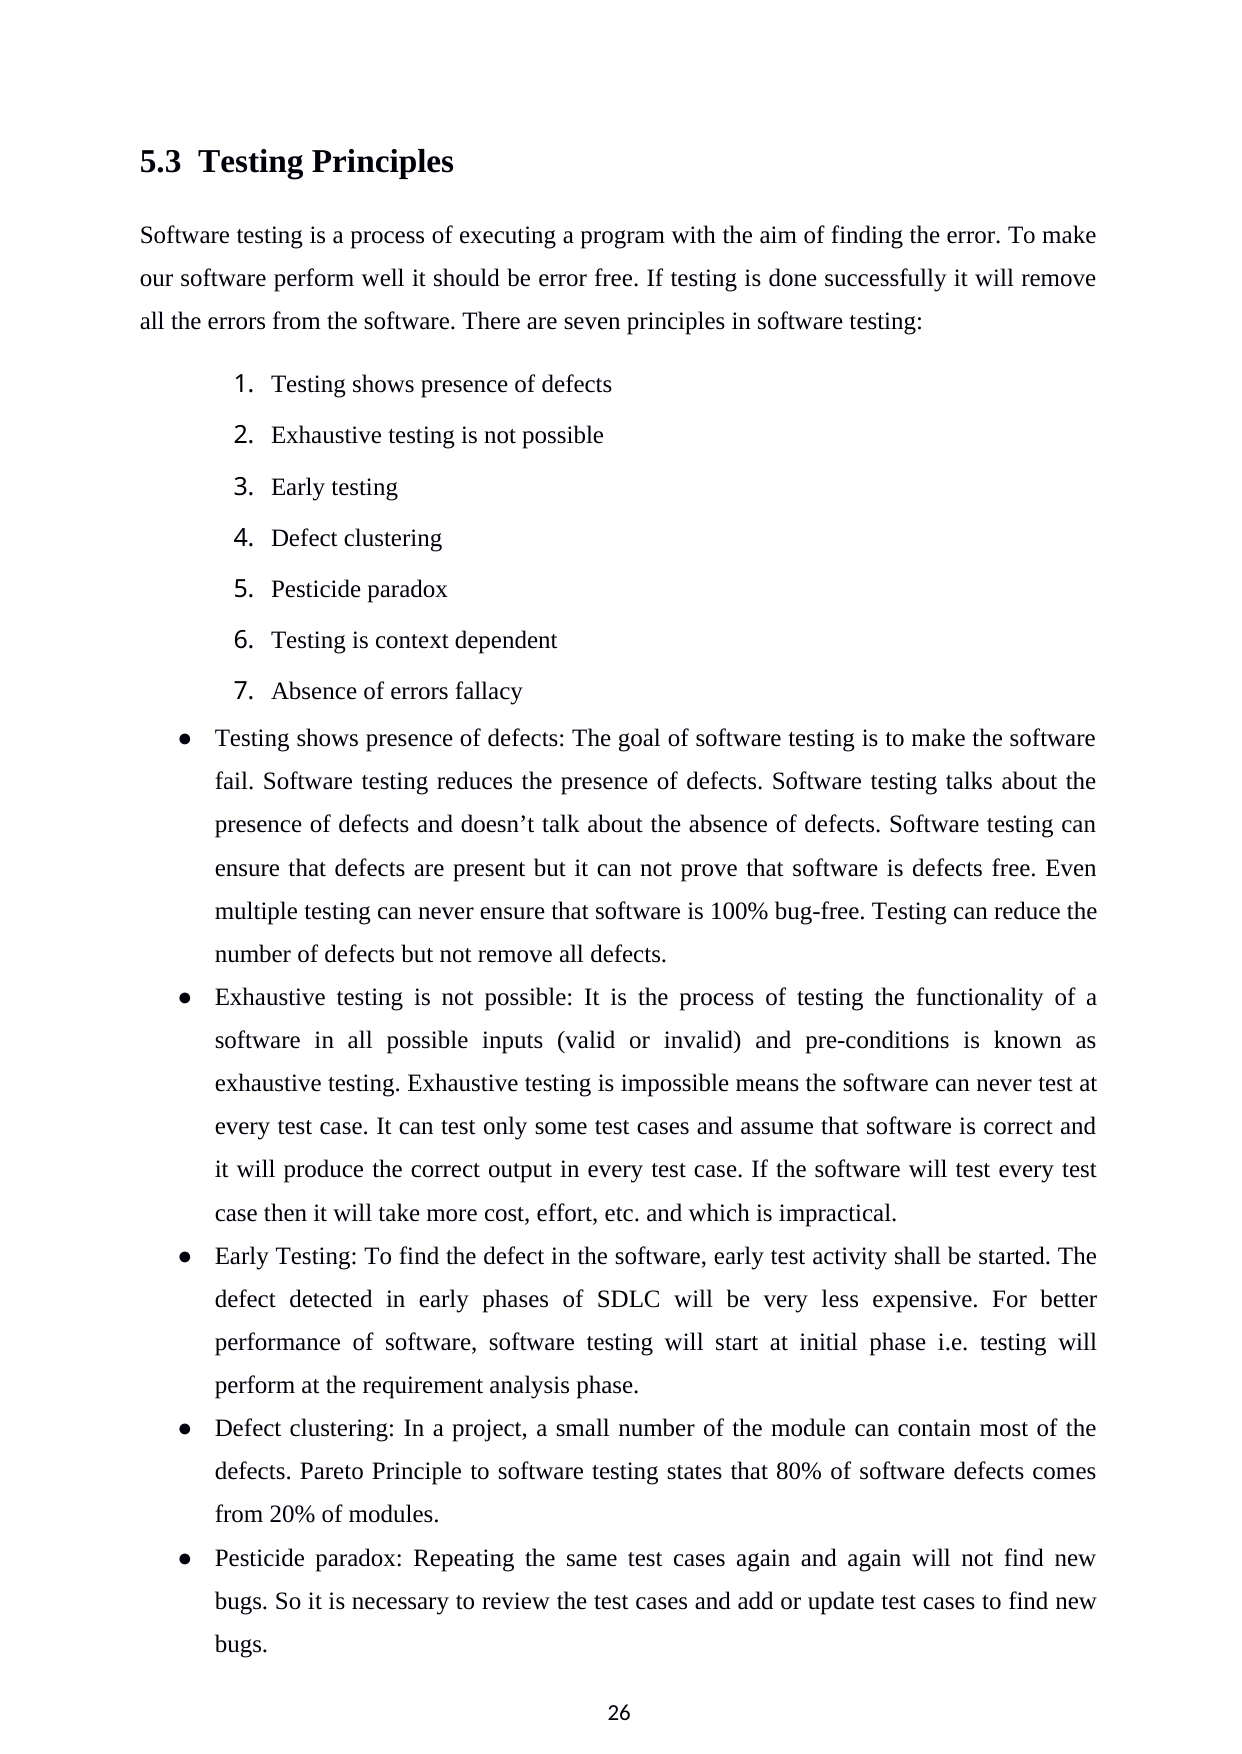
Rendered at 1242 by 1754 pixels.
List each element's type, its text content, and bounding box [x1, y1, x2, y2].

list Pesticide paradox [233, 570, 1098, 604]
list Early testing [233, 468, 1098, 502]
list Testing is context dependent [233, 621, 1098, 655]
list Defect clustering: In a project, a small number of the module can contain most of the defects. Pareto Principle to software testing states that 80% of software defects comes from 20% of modules. [177, 1413, 1098, 1528]
text Software testing is a process of executing a program with the aim of finding the error. To make our software perform well it should be error free. If testing is done successfully it will remove all the errors from the software. There are seven principles in software testing: [139, 220, 1098, 335]
list Exhaustive testing is not possible [233, 417, 1098, 451]
list Absence of errors fallacy [233, 672, 1098, 706]
list Testing shows presence of defects: The goal of software testing is to make the software fail. Software testing reduces the presence of defects. Software testing talks about the presence of defects and doesn’t talk about the absence of defects. Software testing can ensure that defects are present but it can not prove that software is defects free. Even multiple testing can never ensure that software is 100% bug-free. Testing can reduce the number of defects but not remove all defects. [177, 723, 1098, 968]
list Exhaustive testing is not possible: It is the process of testing the functionality of a software in all possible inputs (valid or invalid) and pre-conditions is known as exhaustive testing. Exhaustive testing is impossible means the software can never test at every test case. It can test only some test cases and assume that software is correct and it will produce the correct output in every test case. If the software will test every test case then it will take more cost, effort, etc. and which is impractical. [177, 982, 1098, 1226]
list Defect clustering [233, 519, 1098, 553]
list Pesticide paradox: Repeating the same test cases again and again will not find new bugs. So it is necessary to review the test cases and add or update test cases to find new bugs. [177, 1543, 1098, 1658]
text 5.3 Testing Principles [139, 142, 1098, 180]
list Testing shows presence of defects [233, 366, 1098, 400]
list Early Testing: To find the defect in the software, early test activity shall be started. The defect detected in early phases of SDLC will be very less expensive. For better performance of software, software testing will start at initial phase i.e. testing will perform at the requirement analysis phase. [177, 1241, 1098, 1399]
